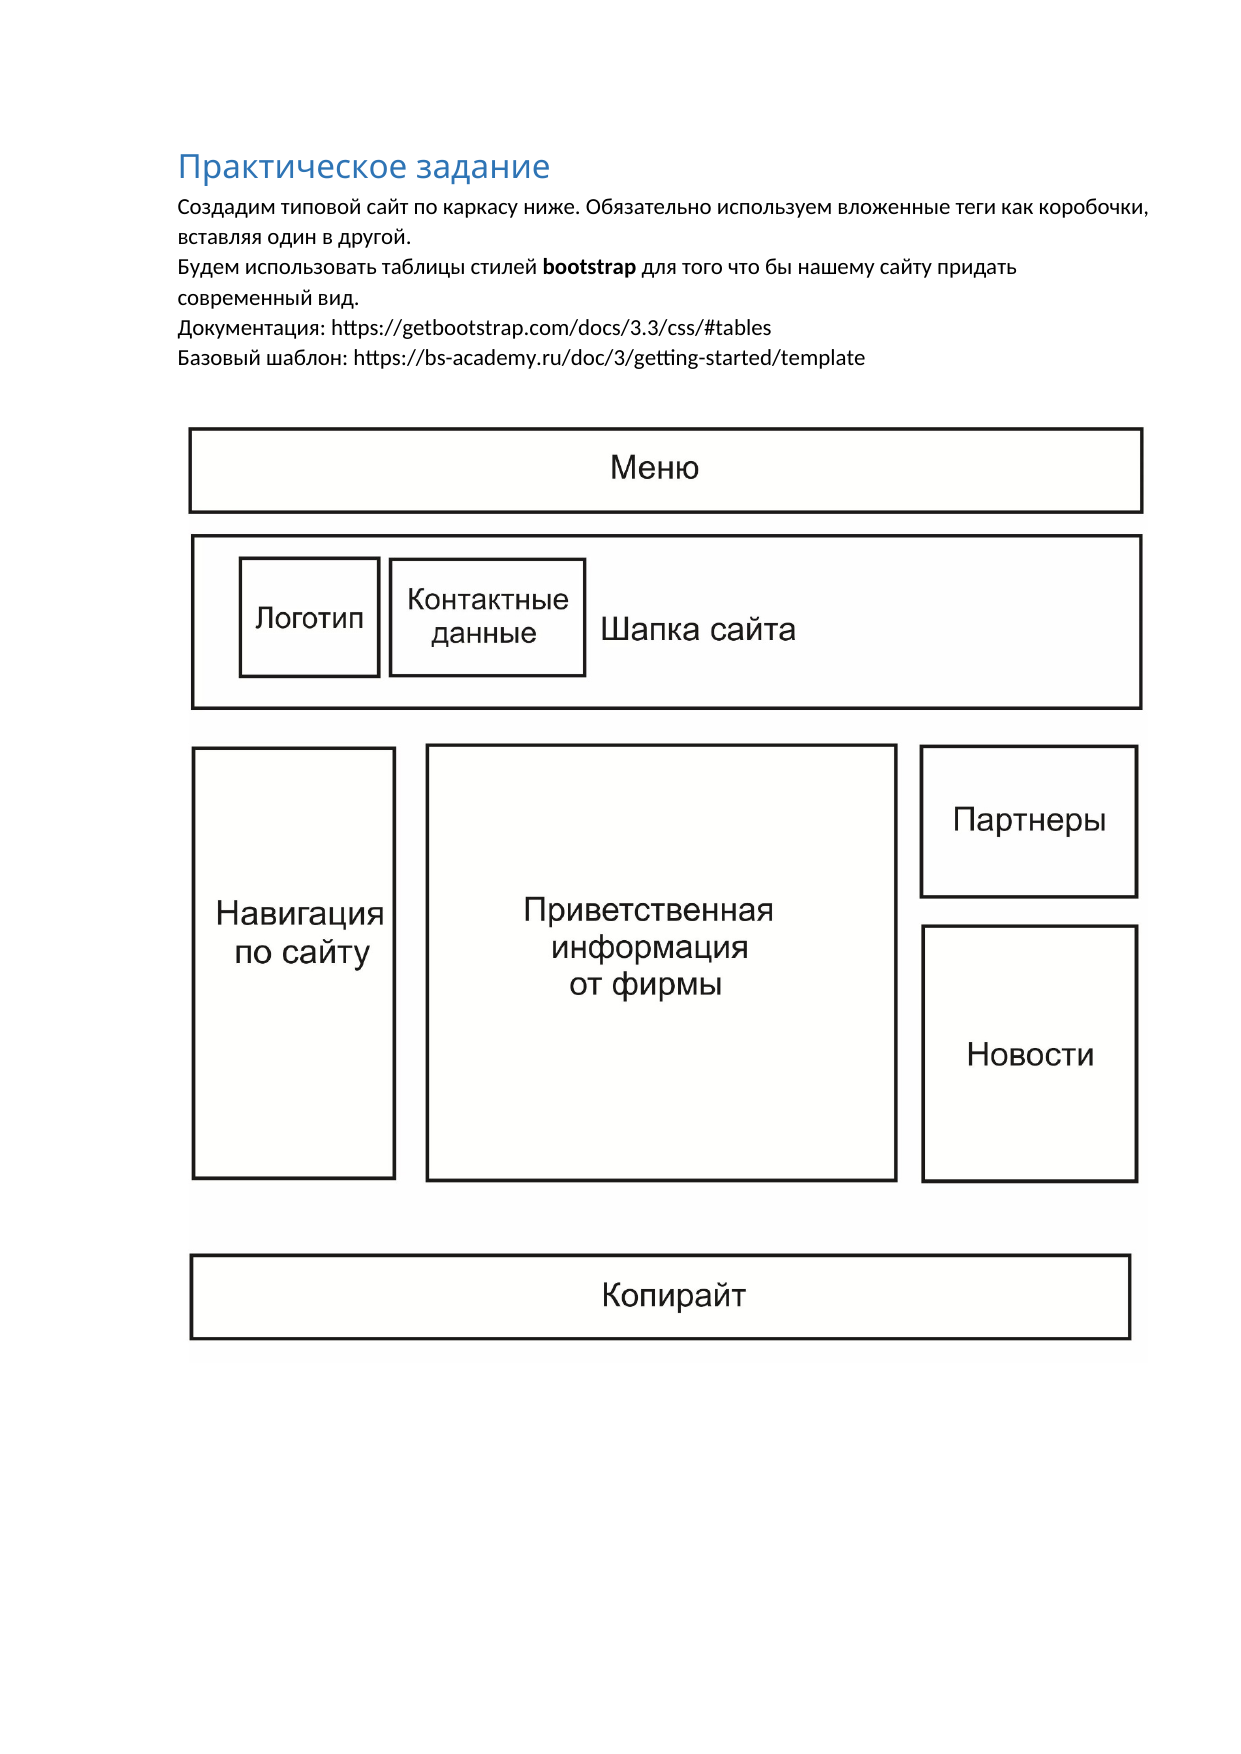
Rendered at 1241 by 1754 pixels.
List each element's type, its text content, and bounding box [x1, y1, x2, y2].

text Создадим типовой сайт по каркасу ниже. Обязательно используем вложенные теги как коробочки, вставляя один в другой. Будем использовать таблицы стилей bootstrap для того что бы нашему сайту придать современный вид. Документация: https://getbootstrap.com/docs/3.3/css/#tables Базовый шаблон: https://bs-academy.ru/doc/3/getting-started/template [177, 192, 1152, 371]
picture [177, 398, 1152, 1363]
subtitle Практическое задание [177, 143, 1152, 188]
